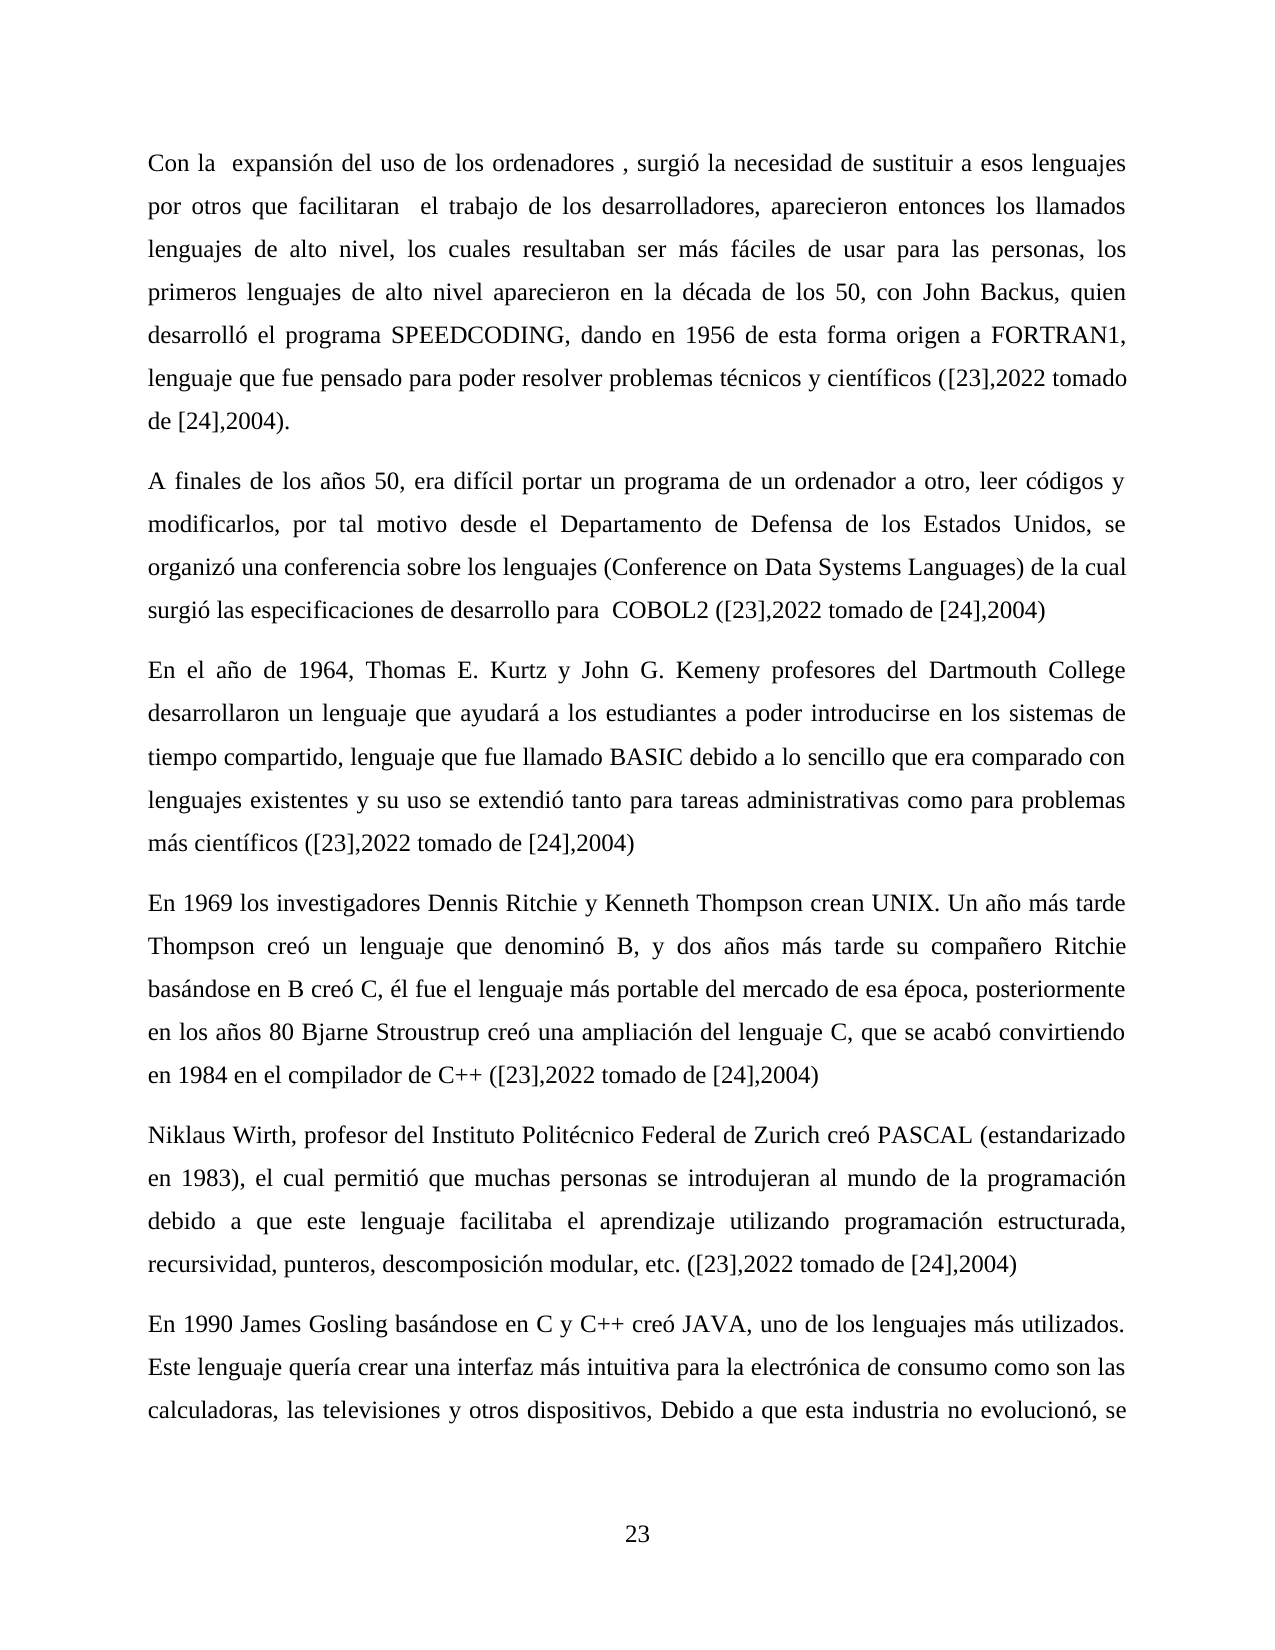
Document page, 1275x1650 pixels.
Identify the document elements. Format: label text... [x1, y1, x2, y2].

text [148, 1309, 1127, 1424]
text A finales de los años 50, era difícil portar un programa de un ordenador a otro, leer códigos y modificarlos, por tal motivo desde el Departamento de Defensa de los Estados Unidos, se organizó una conferencia sobre los lenguajes (Conference on Data Systems Languages) de la cual surgió las especificaciones de desarrollo para COBOL2 (,2022 tomado de ,2004) [148, 466, 1127, 624]
text En el año de 1964, Thomas E. Kurtz y John G. Kemeny profesores del Dartmouth College desarrollaron un lenguaje que ayudará a los estudiantes a poder introducirse en los sistemas de tiempo compartido, lenguaje que fue llamado BASIC debido a lo sencillo que era comparado con lenguajes existentes y su uso se extendió tanto para tareas administrativas como para problemas más científicos (,2022 tomado de ,2004) [148, 655, 1127, 857]
text En 1969 los investigadores Dennis Ritchie y Kenneth Thompson crean UNIX. Un año más tarde Thompson creó un lenguaje que denominó B, y dos años más tarde su compañero Ritchie basándose en B creó C, él fue el lenguaje más portable del mercado de esa época, posteriormente en los años 80 Bjarne Stroustrup creó una ampliación del lenguaje C, que se acabó convirtiendo en 1984 en el compilador de C++ (,2022 tomado de ,2004) [148, 888, 1127, 1089]
text Niklaus Wirth, profesor del Instituto Politécnico Federal de Zurich creó PASCAL (estandarizado en 1983), el cual permitió que muchas personas se introdujeran al mundo de la programación debido a que este lenguaje facilitaba el aprendizaje utilizando programación estructurada, recursividad, punteros, descomposición modular, etc. (,2022 tomado de ,2004) [148, 1120, 1127, 1278]
text Con la expansión del uso de los ordenadores , surgió la necesidad de sustituir a esos lenguajes por otros que facilitaran el trabajo de los desarrolladores, aparecieron entonces los llamados lenguajes de alto nivel, los cuales resultaban ser más fáciles de usar para las personas, los primeros lenguajes de alto nivel aparecieron en la década de los 50, con John Backus, quien desarrolló el programa SPEEDCODING, dando en 1956 de esta forma origen a FORTRAN1, lenguaje que fue pensado para poder resolver problemas técnicos y científicos (,2022 tomado de ,2004). [148, 148, 1127, 435]
